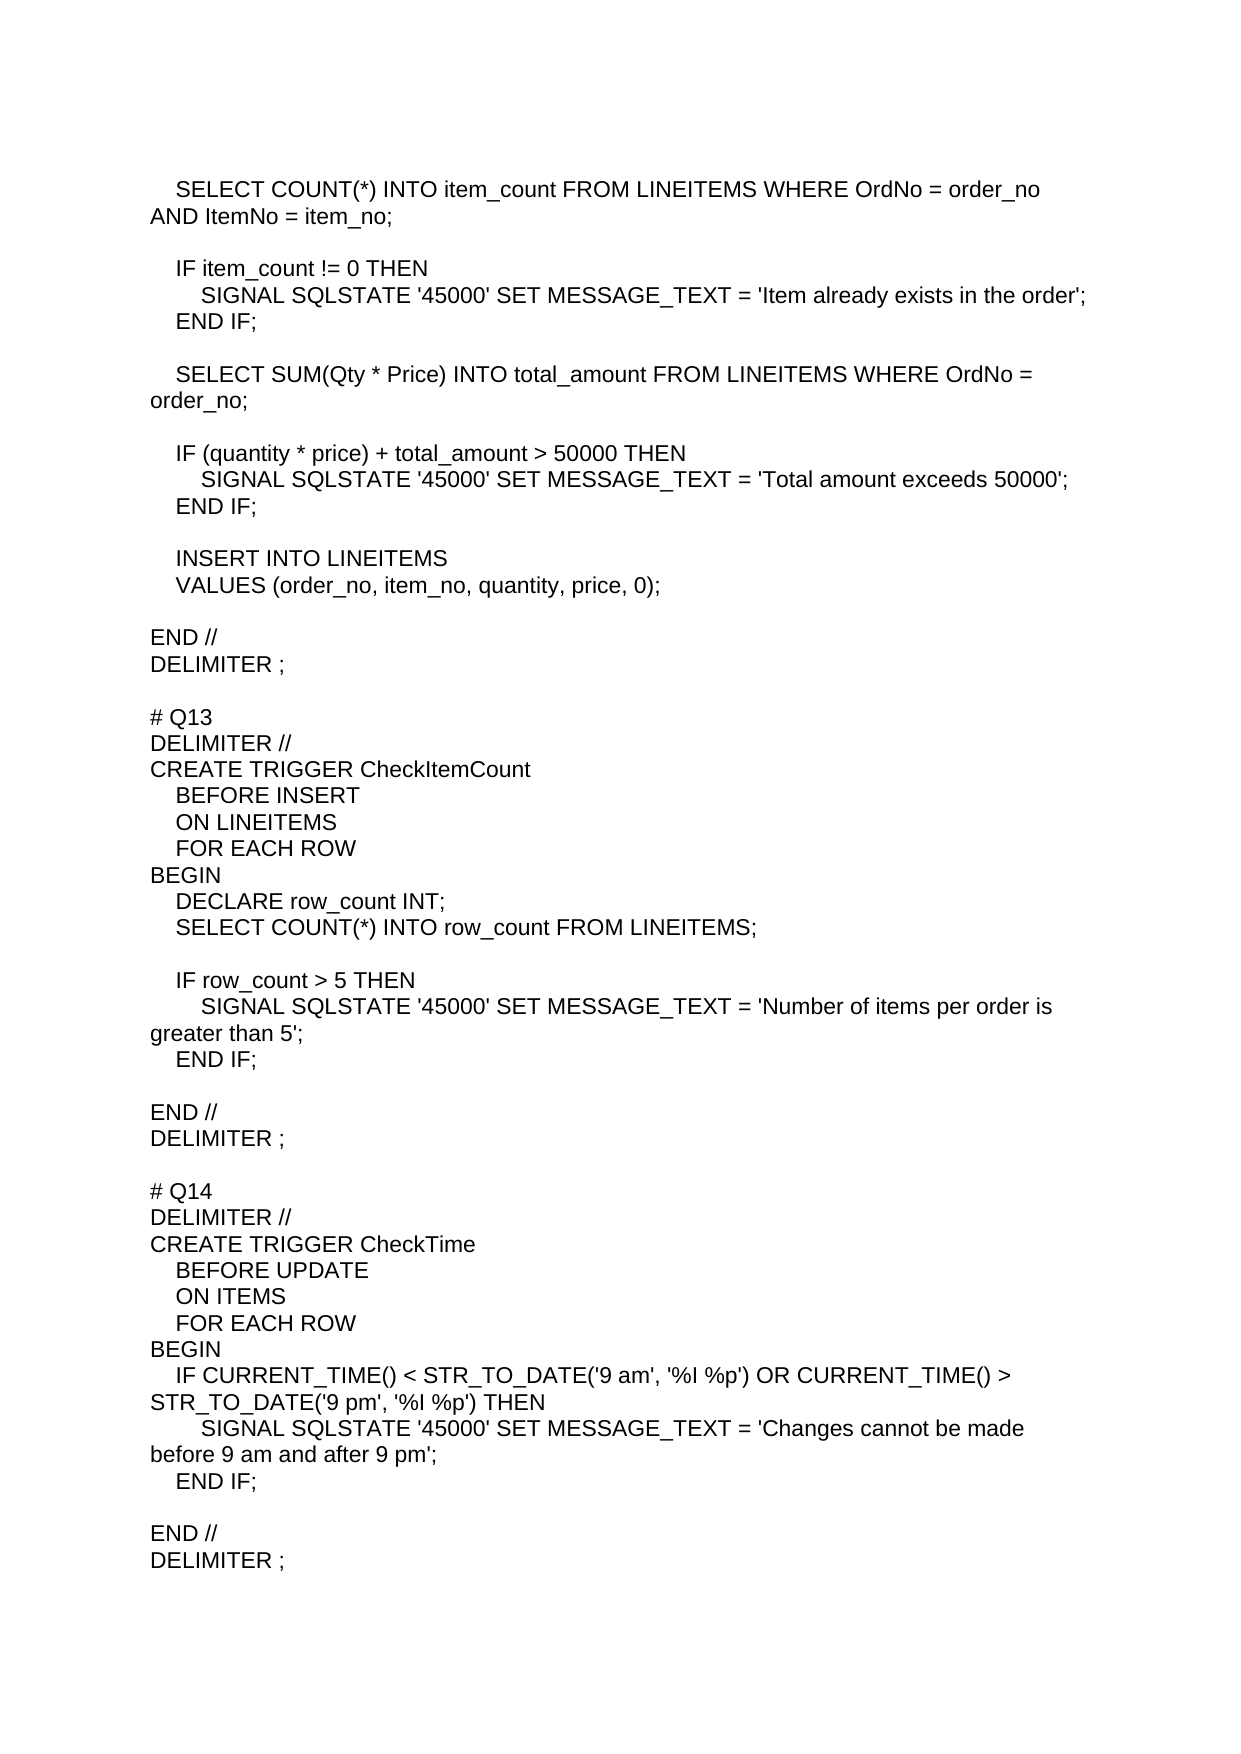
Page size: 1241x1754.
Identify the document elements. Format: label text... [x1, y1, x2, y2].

text END // [150, 1099, 1090, 1125]
text ON ITEMS [150, 1283, 1090, 1309]
text # Q13 [150, 703, 1090, 730]
text SIGNAL SQLSTATE '45000' SET MESSAGE_TEXT = 'Total amount exceeds 50000'; [150, 466, 1090, 493]
text # Q14 [150, 1178, 1090, 1204]
text BEFORE INSERT [150, 782, 1090, 809]
text CREATE TRIGGER CheckTime [150, 1231, 1090, 1257]
text IF CURRENT_TIME() < STR_TO_DATE('9 am', '%I %p') OR CURRENT_TIME() > STR_TO_DATE('9 pm', '%I %p') THEN [150, 1362, 1090, 1415]
text SELECT COUNT(*) INTO row_count FROM LINEITEMS; [150, 914, 1090, 941]
text IF item_count != 0 THEN [150, 255, 1090, 282]
text BEGIN [150, 1336, 1090, 1362]
text BEGIN [150, 862, 1090, 888]
text SELECT SUM(Qty * Price) INTO total_amount FROM LINEITEMS WHERE OrdNo = order_no; [150, 361, 1090, 413]
text SIGNAL SQLSTATE '45000' SET MESSAGE_TEXT = 'Changes cannot be made before 9 am and after 9 pm'; [150, 1415, 1090, 1468]
text IF row_count > 5 THEN [150, 967, 1090, 993]
text END // [150, 624, 1090, 651]
text END IF; [150, 1468, 1090, 1494]
text VALUES (order_no, item_no, quantity, price, 0); [150, 572, 1090, 598]
text DELIMITER ; [150, 1125, 1090, 1151]
text END IF; [150, 308, 1090, 334]
text DELIMITER ; [150, 1547, 1090, 1573]
text SIGNAL SQLSTATE '45000' SET MESSAGE_TEXT = 'Item already exists in the order'; [150, 282, 1090, 308]
text END IF; [150, 493, 1090, 519]
text ON LINEITEMS [150, 809, 1090, 835]
text END IF; [150, 1046, 1090, 1072]
text DELIMITER // [150, 1204, 1090, 1231]
text FOR EACH ROW [150, 1309, 1090, 1336]
text SIGNAL SQLSTATE '45000' SET MESSAGE_TEXT = 'Number of items per order is greater than 5'; [150, 993, 1090, 1046]
text DECLARE row_count INT; [150, 888, 1090, 914]
text INSERT INTO LINEITEMS [150, 545, 1090, 572]
text FOR EACH ROW [150, 835, 1090, 862]
text END // [150, 1520, 1090, 1547]
text SELECT COUNT(*) INTO item_count FROM LINEITEMS WHERE OrdNo = order_no AND ItemNo = item_no; [150, 176, 1090, 229]
text BEFORE UPDATE [150, 1257, 1090, 1283]
text IF (quantity * price) + total_amount > 50000 THEN [150, 440, 1090, 466]
text DELIMITER // [150, 730, 1090, 756]
text CREATE TRIGGER CheckItemCount [150, 756, 1090, 782]
text DELIMITER ; [150, 651, 1090, 677]
